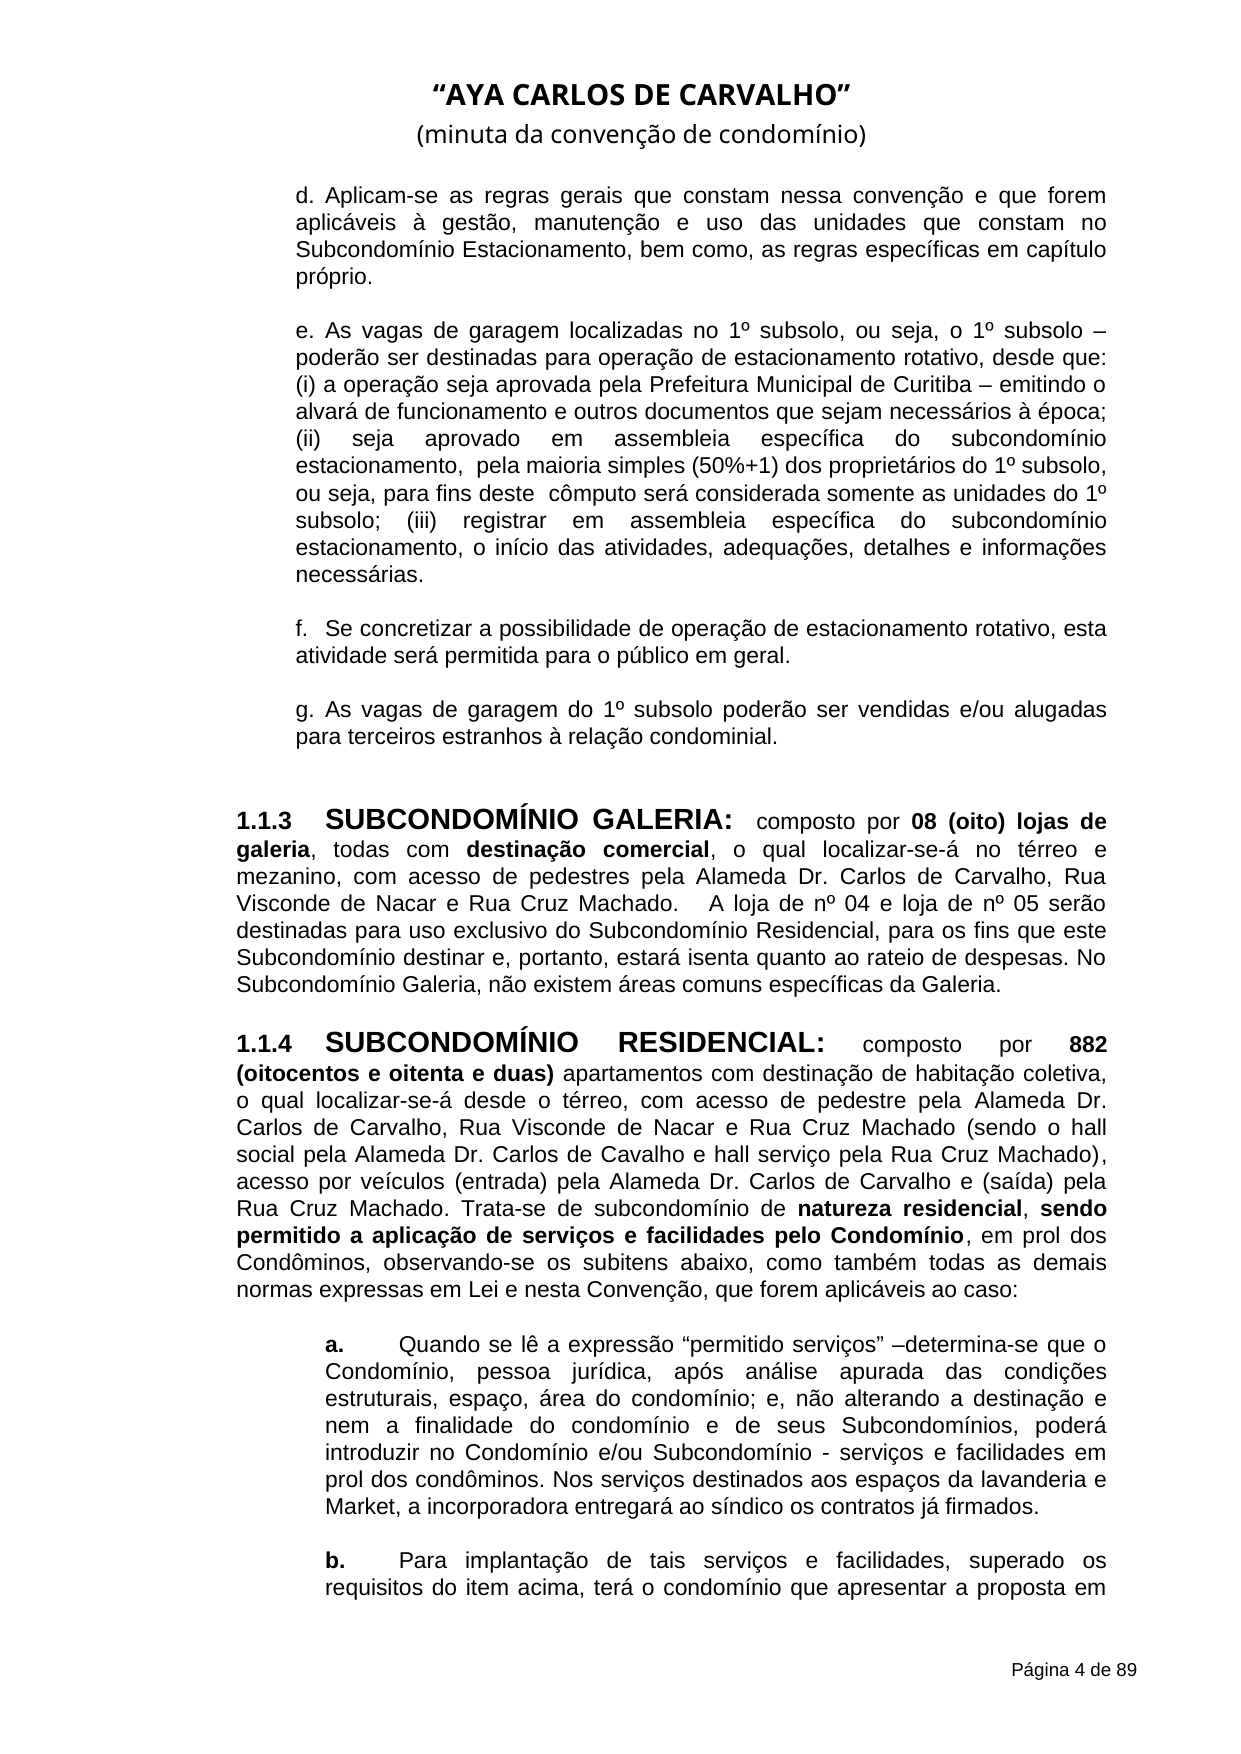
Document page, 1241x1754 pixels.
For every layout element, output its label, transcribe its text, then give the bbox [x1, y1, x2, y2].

list SUBCONDOMÍNIO RESIDENCIAL: composto por 882 (oitocentos e oitenta e duas) apartamentos com destinação de habitação coletiva, o qual localizar-se-á desde o térreo, com acesso de pedestre pela Alameda Dr. Carlos de Carvalho, Rua Visconde de Nacar e Rua Cruz Machado (sendo o hall social pela Alameda Dr. Carlos de Cavalho e hall serviço pela Rua Cruz Machado), acesso por veículos (entrada) pela Alameda Dr. Carlos de Carvalho e (saída) pela Rua Cruz Machado. Trata-se de subcondomínio de natureza residencial, sendo permitido a aplicação de serviços e facilidades pelo Condomínio, em prol dos Condôminos, observando-se os subitens abaixo, como também todas as demais normas expressas em Lei e nesta Convenção, que forem aplicáveis ao caso: [236, 1026, 1107, 1303]
list Quando se lê a expressão “permitido serviços” –determina-se que o Condomínio, pessoa jurídica, após análise apurada das condições estruturais, espaço, área do condomínio; e, não alterando a destinação e nem a finalidade do condomínio e de seus Subcondomínios, poderá introduzir no Condomínio e/ou Subcondomínio - serviços e facilidades em prol dos condôminos. Nos serviços destinados aos espaços da lavanderia e Market, a incorporadora entregará ao síndico os contratos já firmados. [325, 1331, 1107, 1519]
list SUBCONDOMÍNIO GALERIA: composto por 08 (oito) lojas de galeria, todas com destinação comercial, o qual localizar-se-á no térreo e mezanino, com acesso de pedestres pela Alameda Dr. Carlos de Carvalho, Rua Visconde de Nacar e Rua Cruz Machado. A loja de nº 04 e loja de nº 05 serão destinadas para uso exclusivo do Subcondomínio Residencial, para os fins que este Subcondomínio destinar e, portanto, estará isenta quanto ao rateio de despesas. No Subcondomínio Galeria, não existem áreas comuns específicas da Galeria. [236, 802, 1107, 998]
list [325, 1547, 1107, 1601]
list As vagas de garagem localizadas no 1º subsolo, ou seja, o 1º subsolo – poderão ser destinadas para operação de estacionamento rotativo, desde que: (i) a operação seja aprovada pela Prefeitura Municipal de Curitiba – emitindo o alvará de funcionamento e outros documentos que sejam necessários à época; (ii) seja aprovado em assembleia específica do subcondomínio estacionamento, pela maioria simples (50%+1) dos proprietários do 1º subsolo, ou seja, para fins deste cômputo será considerada somente as unidades do 1º subsolo; (iii) registrar em assembleia específica do subcondomínio estacionamento, o início das atividades, adequações, detalhes e informações necessárias. [295, 317, 1107, 587]
list As vagas de garagem do 1º subsolo poderão ser vendidas e/ou alugadas para terceiros estranhos à relação condominial. [295, 696, 1107, 750]
list Se concretizar a possibilidade de operação de estacionamento rotativo, esta atividade será permitida para o público em geral. [295, 615, 1107, 668]
list Aplicam-se as regras gerais que constam nessa convenção e que forem aplicáveis à gestão, manutenção e uso das unidades que constam no Subcondomínio Estacionamento, bem como, as regras específicas em capítulo próprio. [295, 182, 1107, 289]
